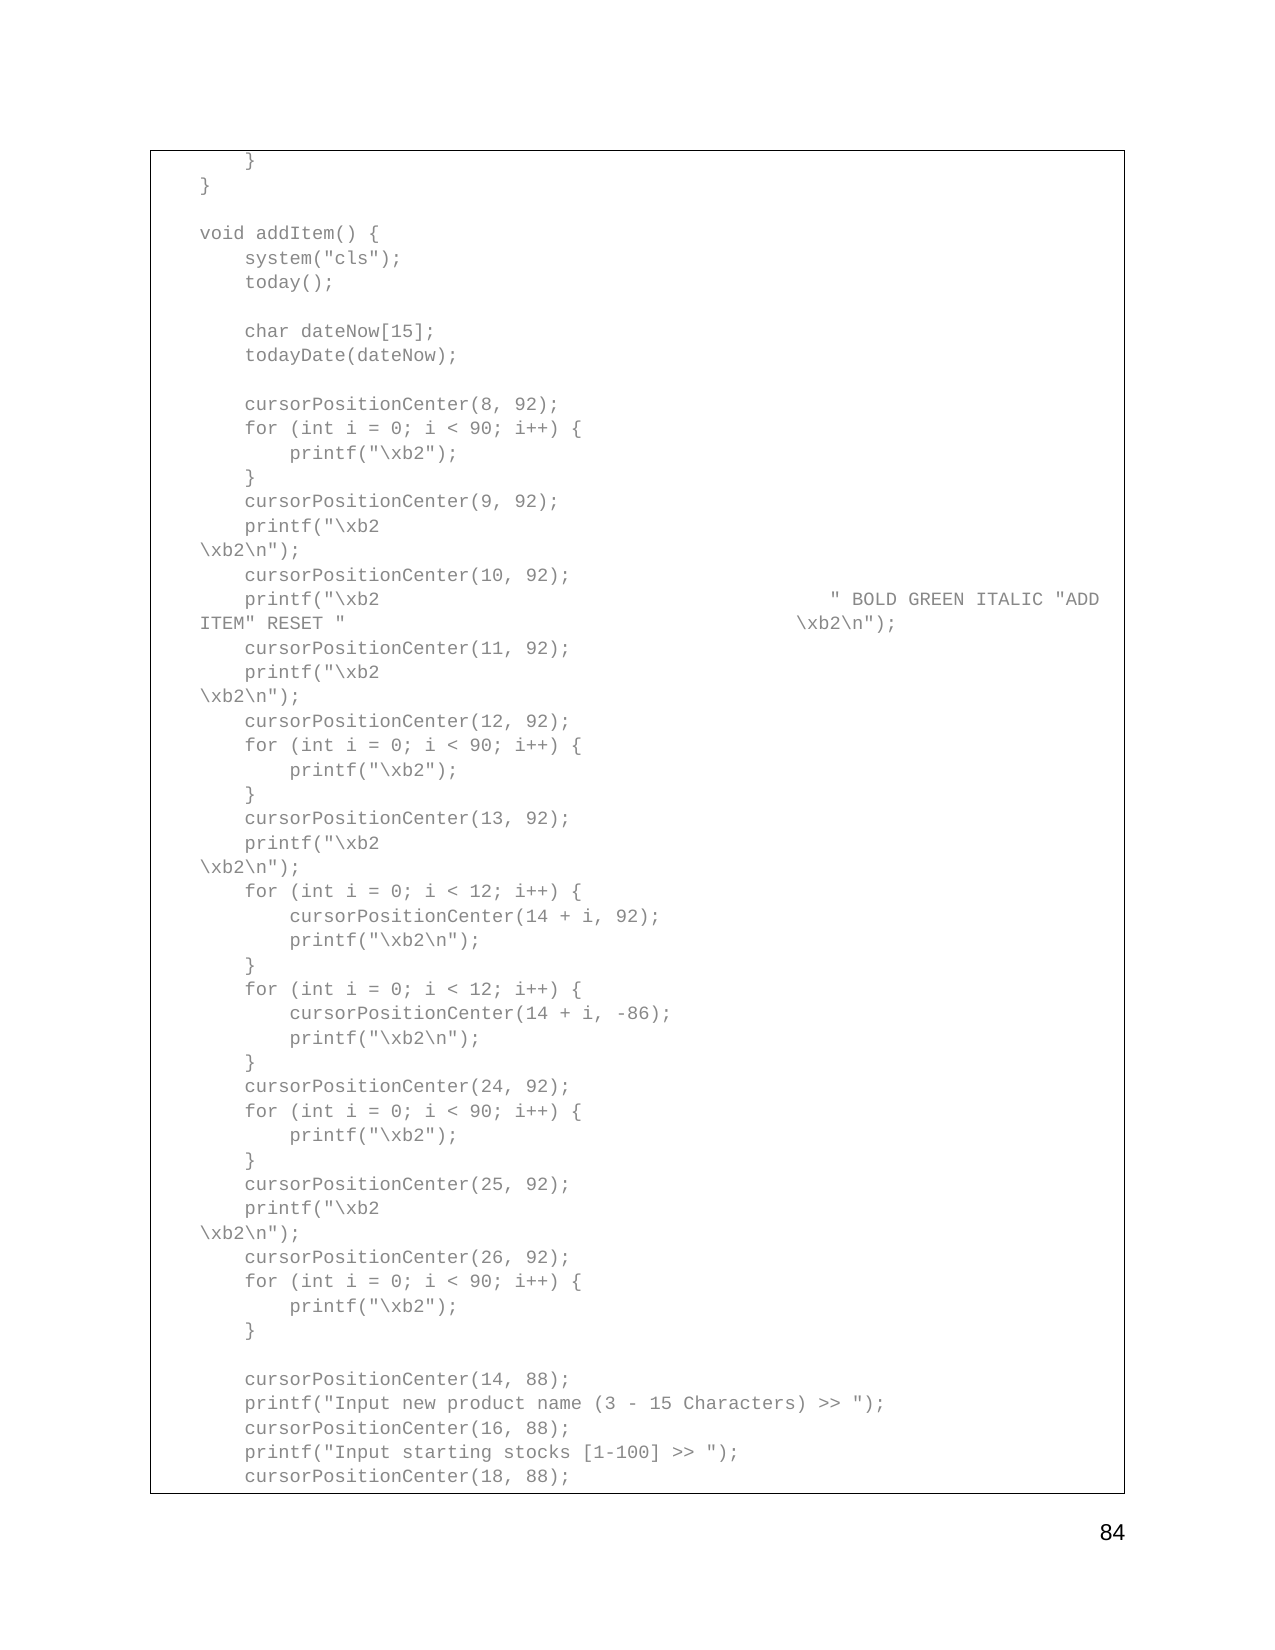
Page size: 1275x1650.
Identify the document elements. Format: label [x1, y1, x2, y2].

table_header [151, 151, 1124, 1492]
